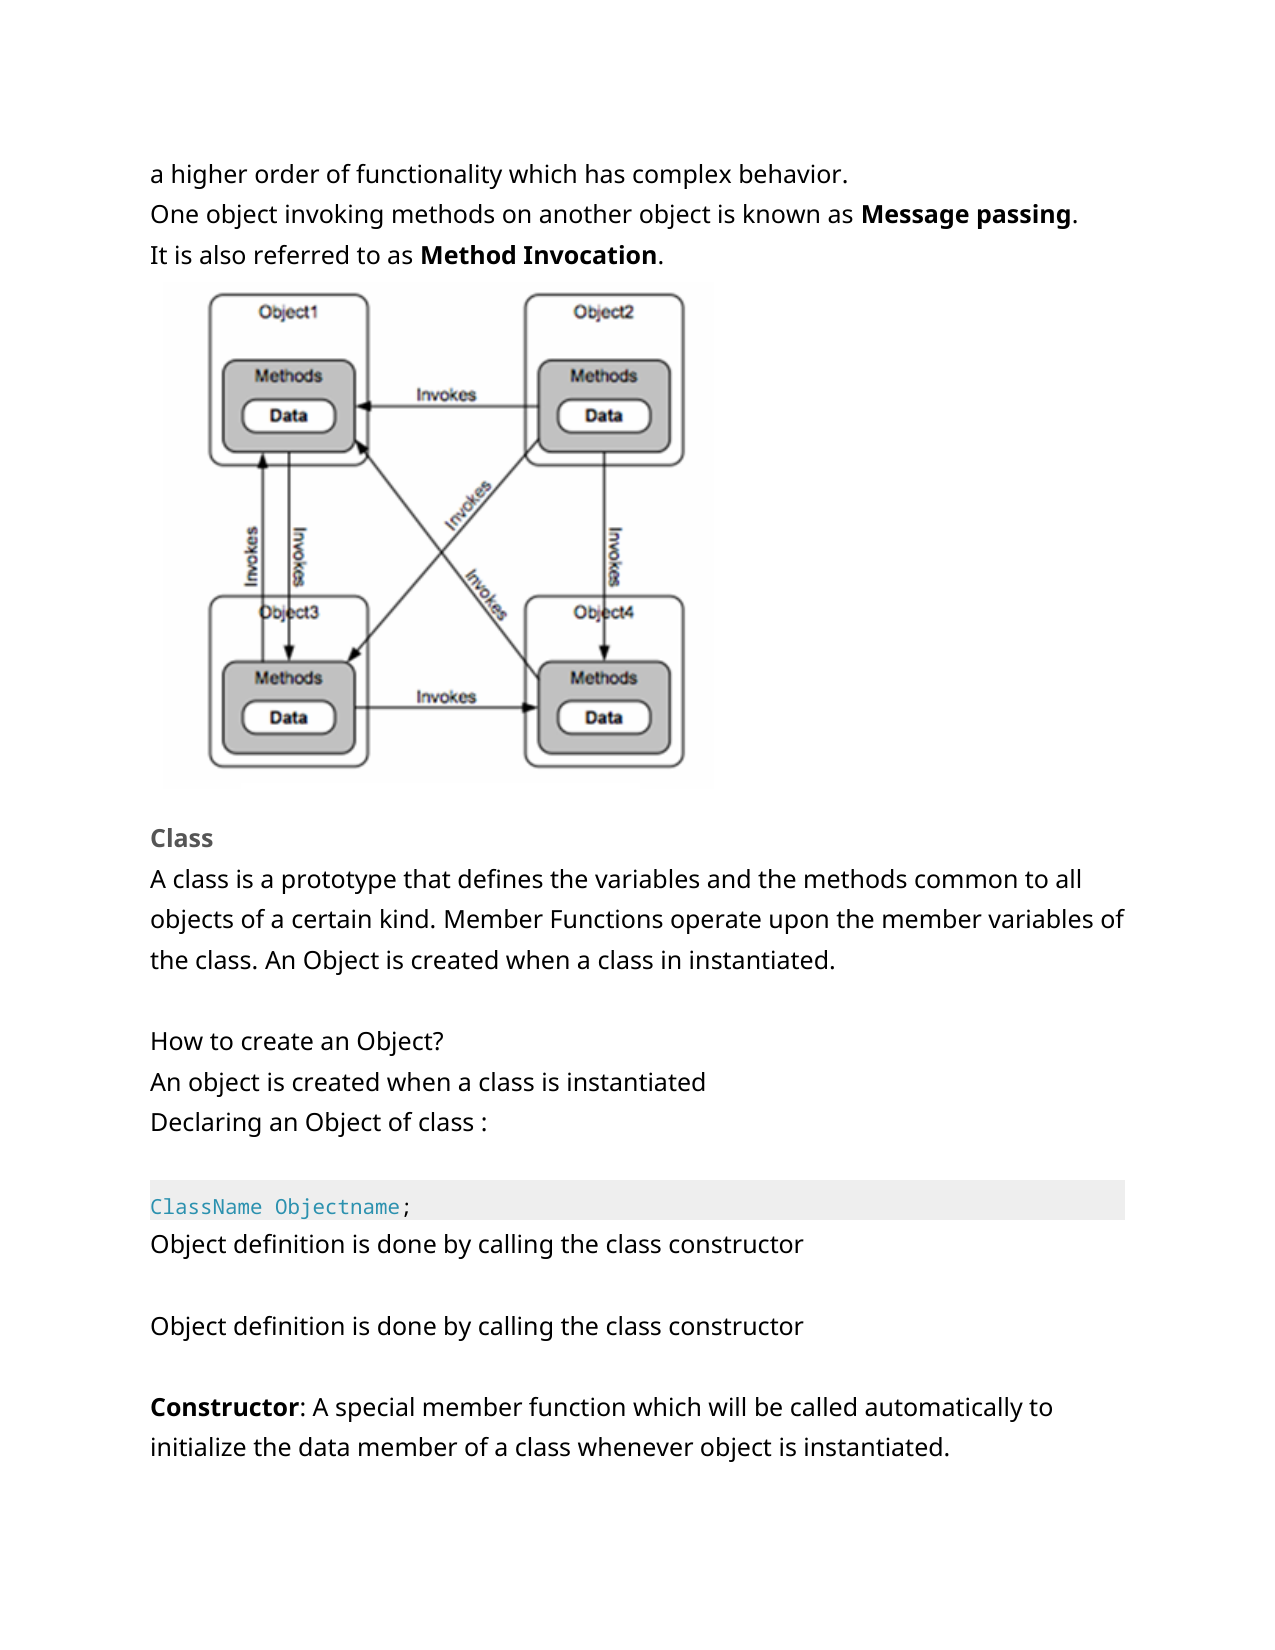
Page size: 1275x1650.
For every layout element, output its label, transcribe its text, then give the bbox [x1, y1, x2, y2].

text A class is a prototype that defines the variables and the methods common to all objects of a certain kind. Member Functions operate upon the member variables of the class. An Object is created when a class in instantiated. [150, 855, 1125, 977]
text Object definition is done by calling the class constructor [150, 1220, 1125, 1261]
text ClassName Objectname; [150, 1180, 1125, 1220]
text Object definition is done by calling the class constructor [150, 1302, 1125, 1342]
subtitle Class [150, 814, 1125, 855]
text Declaring an Object of class : [150, 1098, 1125, 1139]
picture [150, 271, 714, 814]
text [150, 150, 1125, 272]
text How to create an Object? An object is created when a class is instantiated [150, 1017, 1125, 1098]
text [150, 1383, 1125, 1464]
